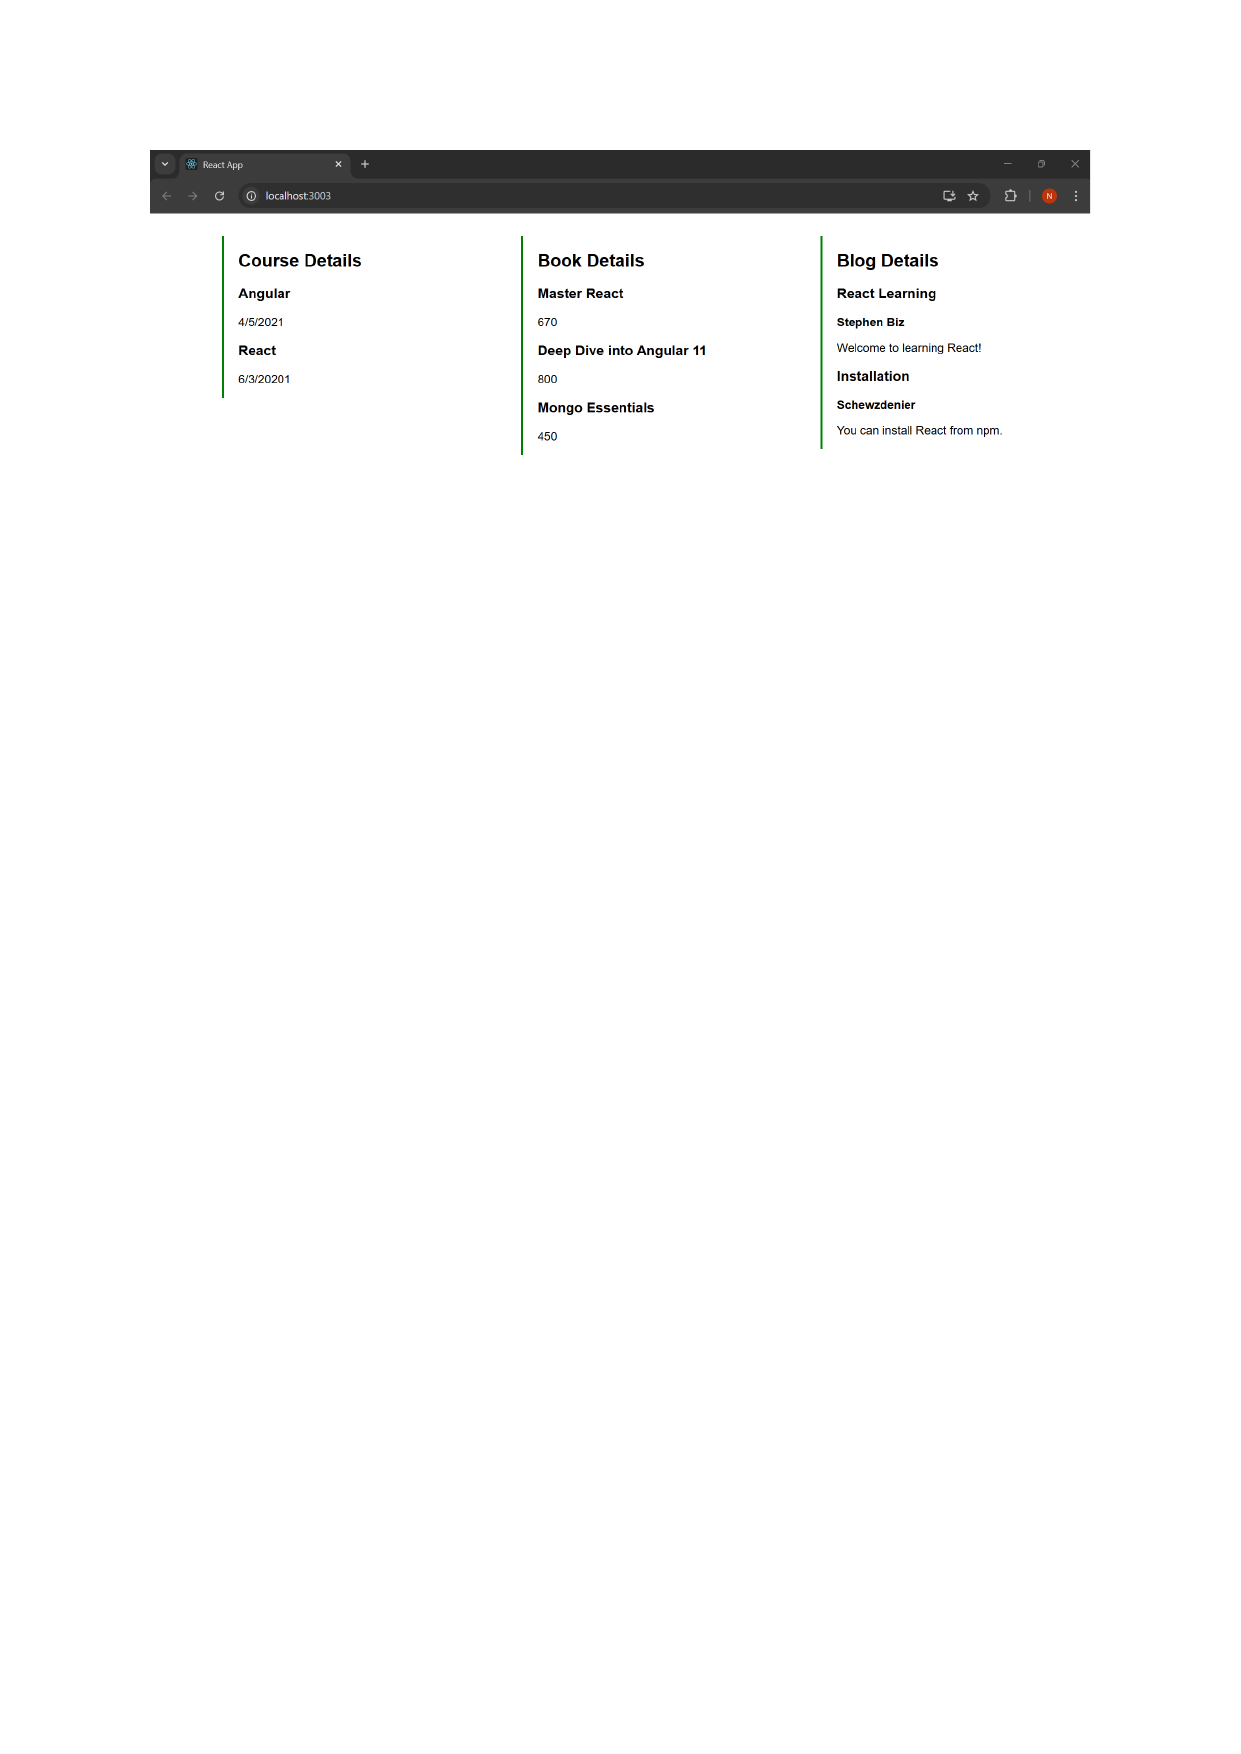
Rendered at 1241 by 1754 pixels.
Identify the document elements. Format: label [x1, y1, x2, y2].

picture [150, 150, 1091, 500]
